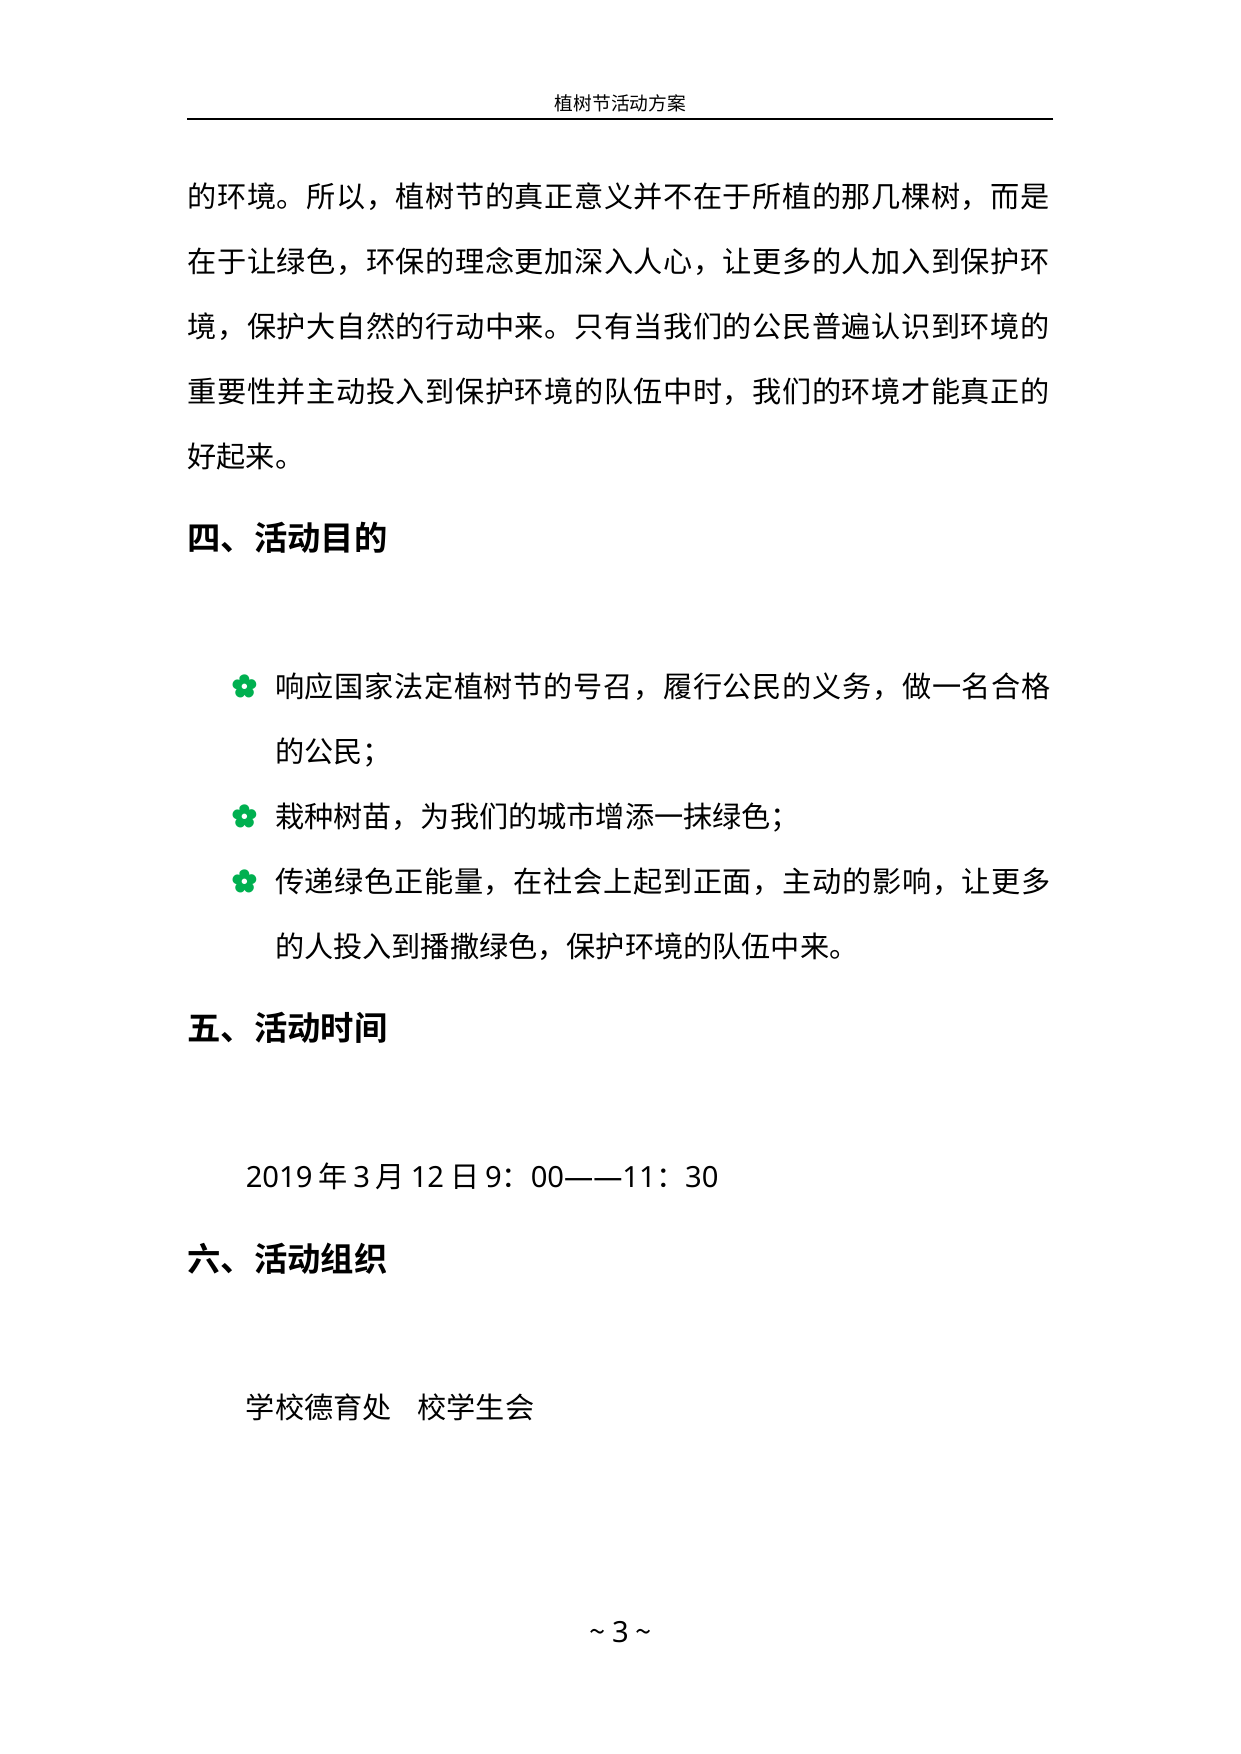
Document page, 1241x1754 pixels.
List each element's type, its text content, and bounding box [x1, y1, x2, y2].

subtitle 六、活动组织 [187, 1224, 1053, 1289]
list 传递绿色正能量，在社会上起到正面，主动的影响，让更多的人投入到播撒绿色，保护环境的队伍中来。 [231, 847, 1053, 977]
list 响应国家法定植树节的号召，履行公民的义务，做一名合格的公民； [231, 652, 1053, 782]
text 2019年3月12日9：00——11：30 [187, 1143, 1053, 1208]
text 学校德育处 校学生会 [187, 1373, 1053, 1438]
subtitle 四、活动目的 [187, 503, 1053, 568]
list 栽种树苗，为我们的城市增添一抹绿色； [231, 782, 1053, 847]
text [187, 162, 1053, 487]
subtitle 五、活动时间 [187, 994, 1053, 1059]
